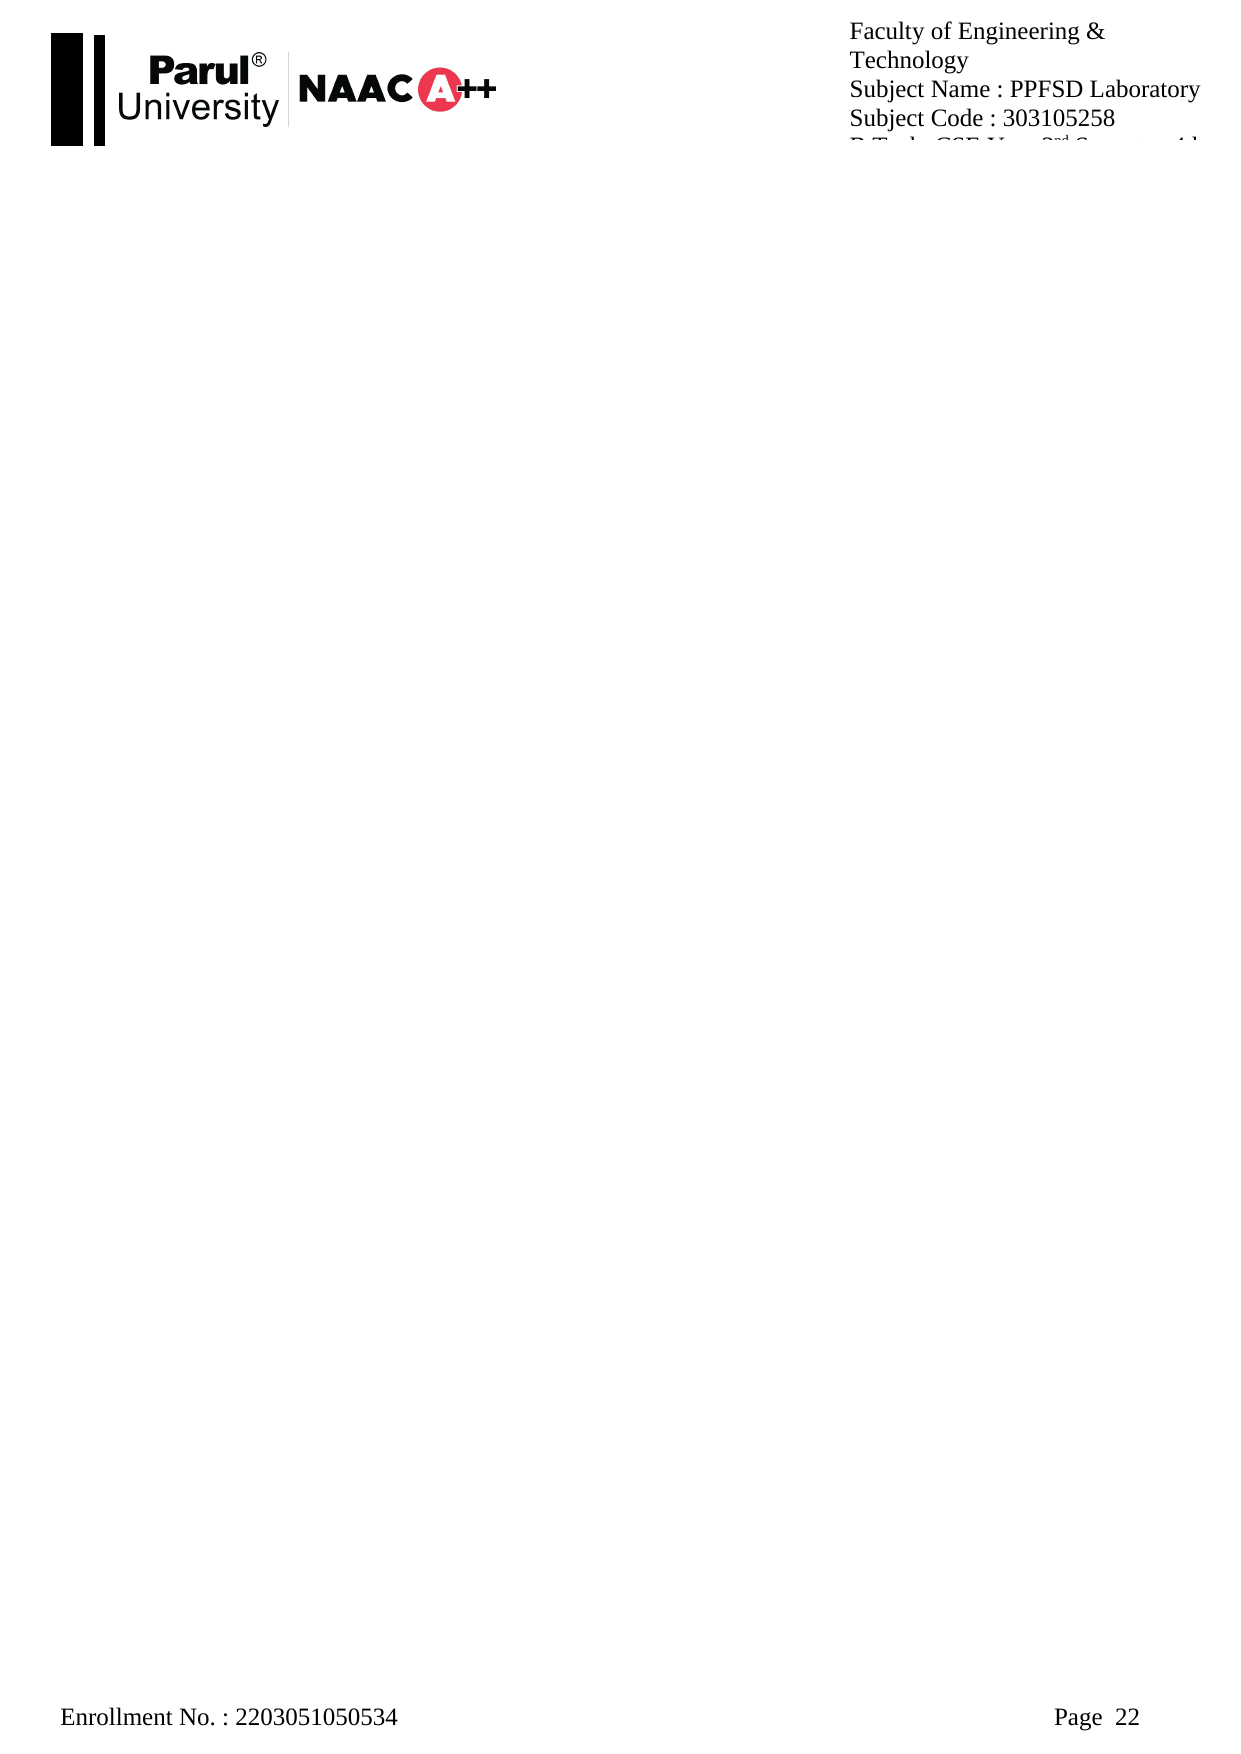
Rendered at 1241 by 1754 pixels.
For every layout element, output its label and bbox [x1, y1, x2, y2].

picture [119, 52, 496, 127]
